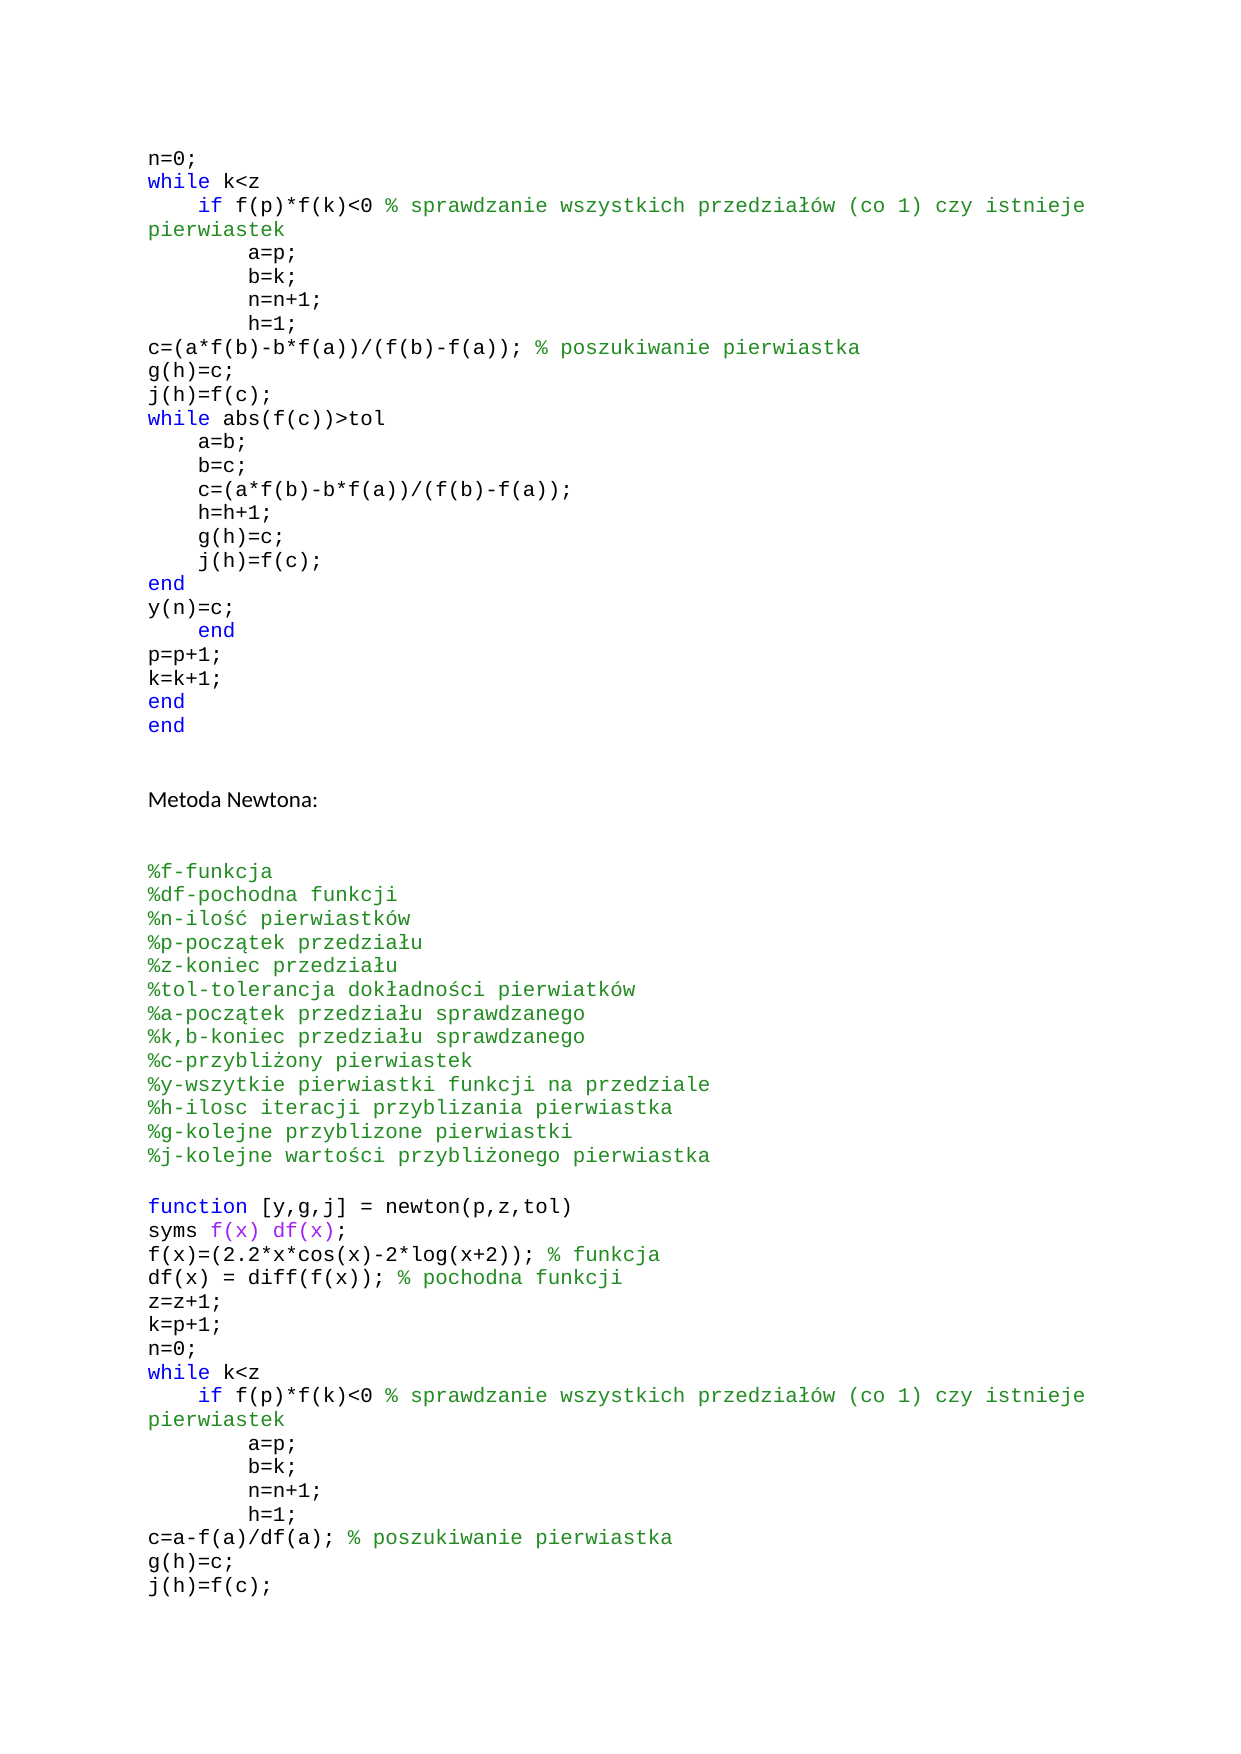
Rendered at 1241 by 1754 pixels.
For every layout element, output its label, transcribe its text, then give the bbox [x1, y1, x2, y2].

text %c-przybliżony pierwiastek [148, 1050, 1093, 1074]
text %h-ilosc iteracji przyblizania pierwiastka [148, 1097, 1093, 1121]
text g(h)=c; [148, 526, 1093, 549]
text %z-koniec przedziału [148, 955, 1093, 979]
text c=(a*f(b)-b*f(a))/(f(b)-f(a)); % poszukiwanie pierwiastka [148, 337, 1093, 360]
text n=0; [148, 1338, 1093, 1362]
text h=1; [148, 1504, 1093, 1527]
text function [y,g,j] = newton(p,z,tol) [148, 1196, 1093, 1220]
text Metoda Newtona: [148, 786, 1093, 814]
text k=p+1; [148, 1314, 1093, 1338]
text g(h)=c; [148, 1551, 1093, 1574]
text syms f(x) df(x); [148, 1220, 1093, 1243]
text c=(a*f(b)-b*f(a))/(f(b)-f(a)); [148, 479, 1093, 502]
text %k,b-koniec przedziału sprawdzanego [148, 1026, 1093, 1050]
text b=k; [148, 266, 1093, 289]
text k=k+1; [148, 668, 1093, 691]
text a=b; [148, 431, 1093, 455]
text if f(p)*f(k)<0 % sprawdzanie wszystkich przedziałów (co 1) czy istnieje pierwiastek [148, 1385, 1093, 1433]
text while k<z [148, 171, 1093, 195]
text %g-kolejne przyblizone pierwiastki [148, 1121, 1093, 1144]
text p=p+1; [148, 644, 1093, 668]
text %n-ilość pierwiastków [148, 908, 1093, 932]
text end [148, 621, 1093, 644]
text %tol-tolerancja dokładności pierwiatków [148, 979, 1093, 1003]
text y(n)=c; [148, 597, 1093, 621]
text %a-początek przedziału sprawdzanego [148, 1003, 1093, 1026]
text if f(p)*f(k)<0 % sprawdzanie wszystkich przedziałów (co 1) czy istnieje pierwiastek [148, 195, 1093, 242]
text a=p; [148, 1433, 1093, 1456]
text n=n+1; [148, 289, 1093, 313]
text b=c; [148, 455, 1093, 479]
text n=n+1; [148, 1480, 1093, 1504]
text f(x)=(2.2*x*cos(x)-2*log(x+2)); % funkcja [148, 1243, 1093, 1267]
text c=a-f(a)/df(a); % poszukiwanie pierwiastka [148, 1527, 1093, 1551]
text end [148, 691, 1093, 715]
text j(h)=f(c); [148, 1574, 1093, 1598]
text h=1; [148, 313, 1093, 337]
text b=k; [148, 1456, 1093, 1480]
text end [148, 573, 1093, 597]
text %y-wszytkie pierwiastki funkcji na przedziale [148, 1074, 1093, 1097]
text n=0; [148, 148, 1093, 171]
text df(x) = diff(f(x)); % pochodna funkcji [148, 1267, 1093, 1291]
text g(h)=c; [148, 360, 1093, 384]
text while k<z [148, 1362, 1093, 1385]
text %p-początek przedziału [148, 932, 1093, 955]
text %df-pochodna funkcji [148, 884, 1093, 908]
text j(h)=f(c); [148, 549, 1093, 573]
text a=p; [148, 242, 1093, 266]
text z=z+1; [148, 1291, 1093, 1314]
text j(h)=f(c); [148, 384, 1093, 408]
text while abs(f(c))>tol [148, 408, 1093, 431]
text %f-funkcja [148, 861, 1093, 884]
text end [148, 715, 1093, 739]
text %j-kolejne wartości przybliżonego pierwiastka [148, 1144, 1093, 1168]
text h=h+1; [148, 502, 1093, 526]
